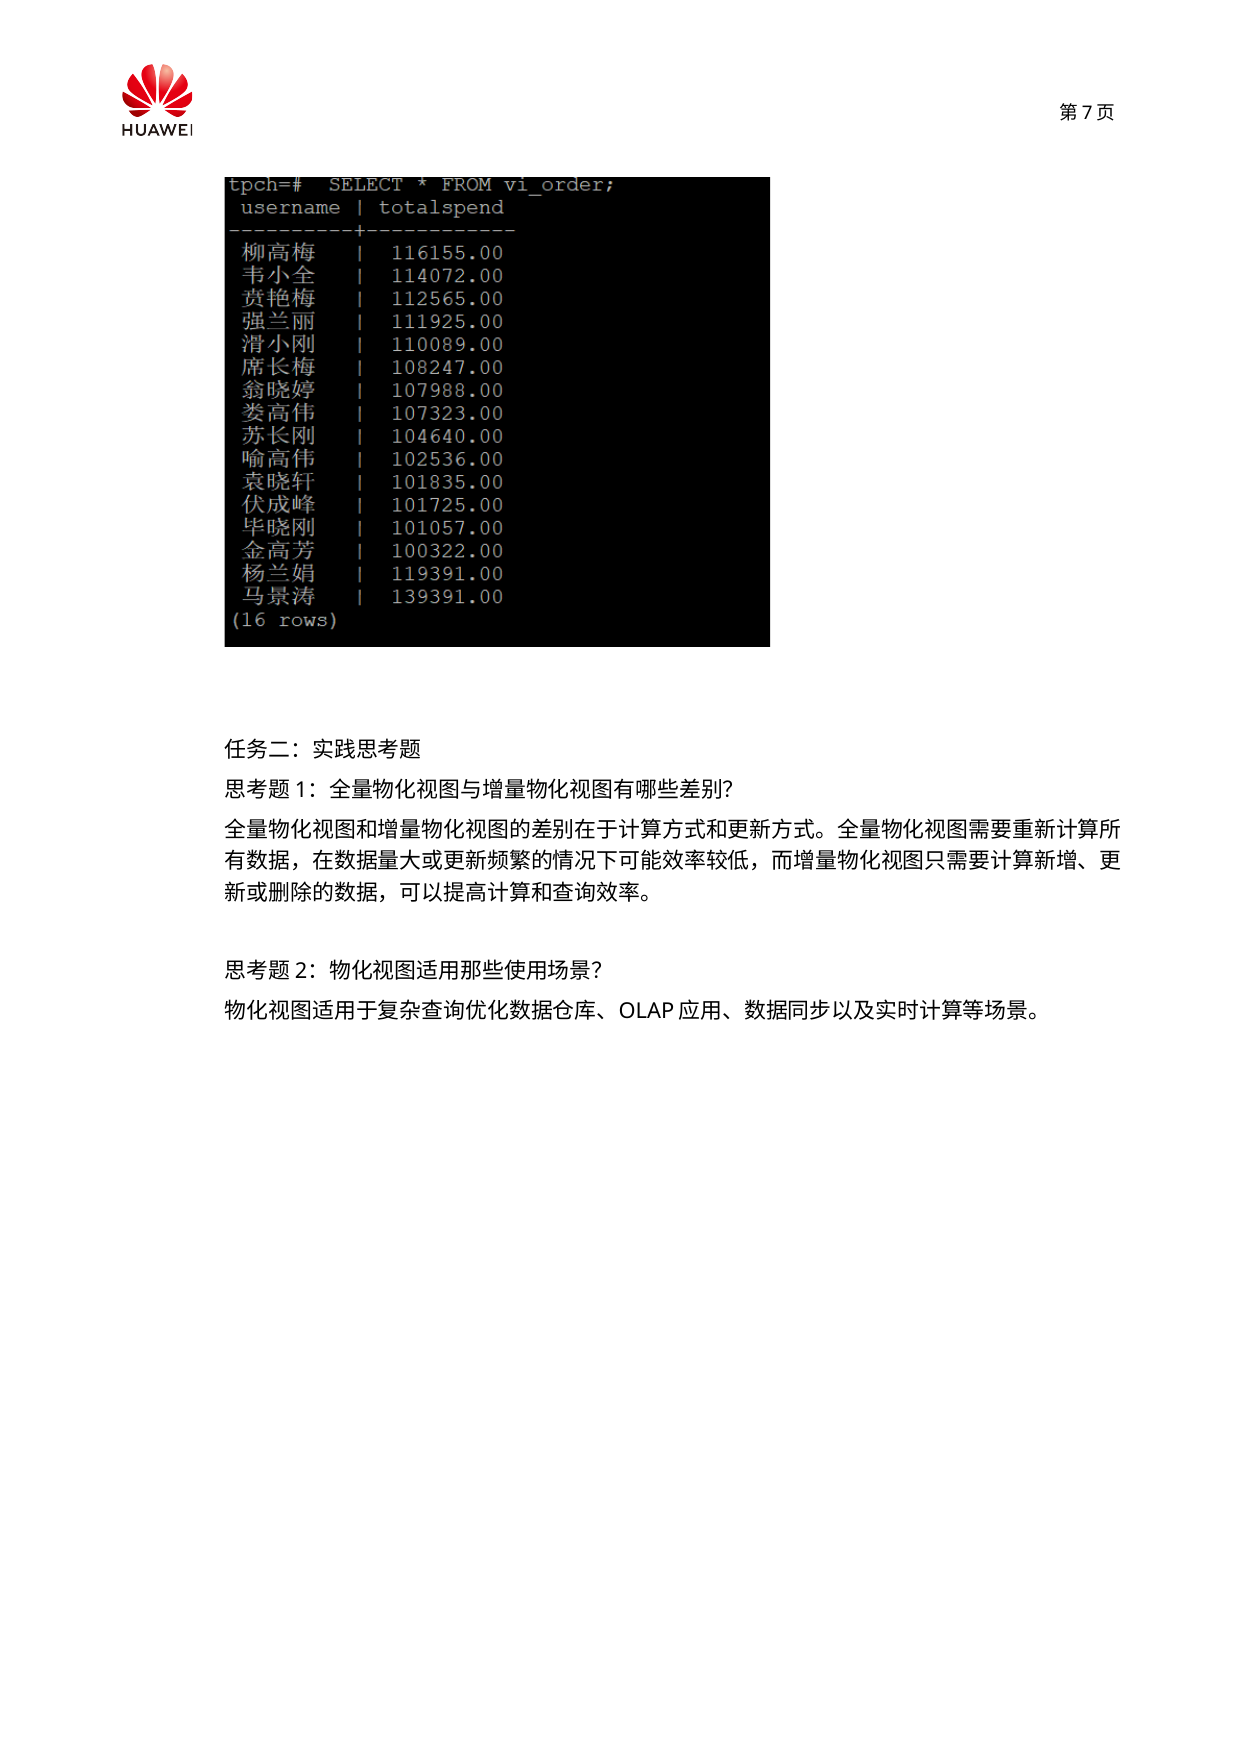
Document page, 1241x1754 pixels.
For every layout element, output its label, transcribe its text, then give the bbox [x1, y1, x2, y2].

text 任务二：实践思考题 [224, 732, 1122, 763]
picture [224, 177, 771, 647]
text 思考题2：物化视图适用那些使用场景？ [224, 953, 1122, 985]
text 全量物化视图和增量物化视图的差别在于计算方式和更新方式。全量物化视图需要重新计算所有数据，在数据量大或更新频繁的情况下可能效率较低，而增量物化视图只需要计算新增、更新或删除的数据，可以提高计算和查询效率。 [224, 812, 1122, 907]
text 物化视图适用于复杂查询优化数据仓库、OLAP应用、数据同步以及实时计算等场景。 [224, 993, 1122, 1025]
picture [122, 64, 193, 136]
text 思考题1：全量物化视图与增量物化视图有哪些差别？ [224, 772, 1122, 803]
